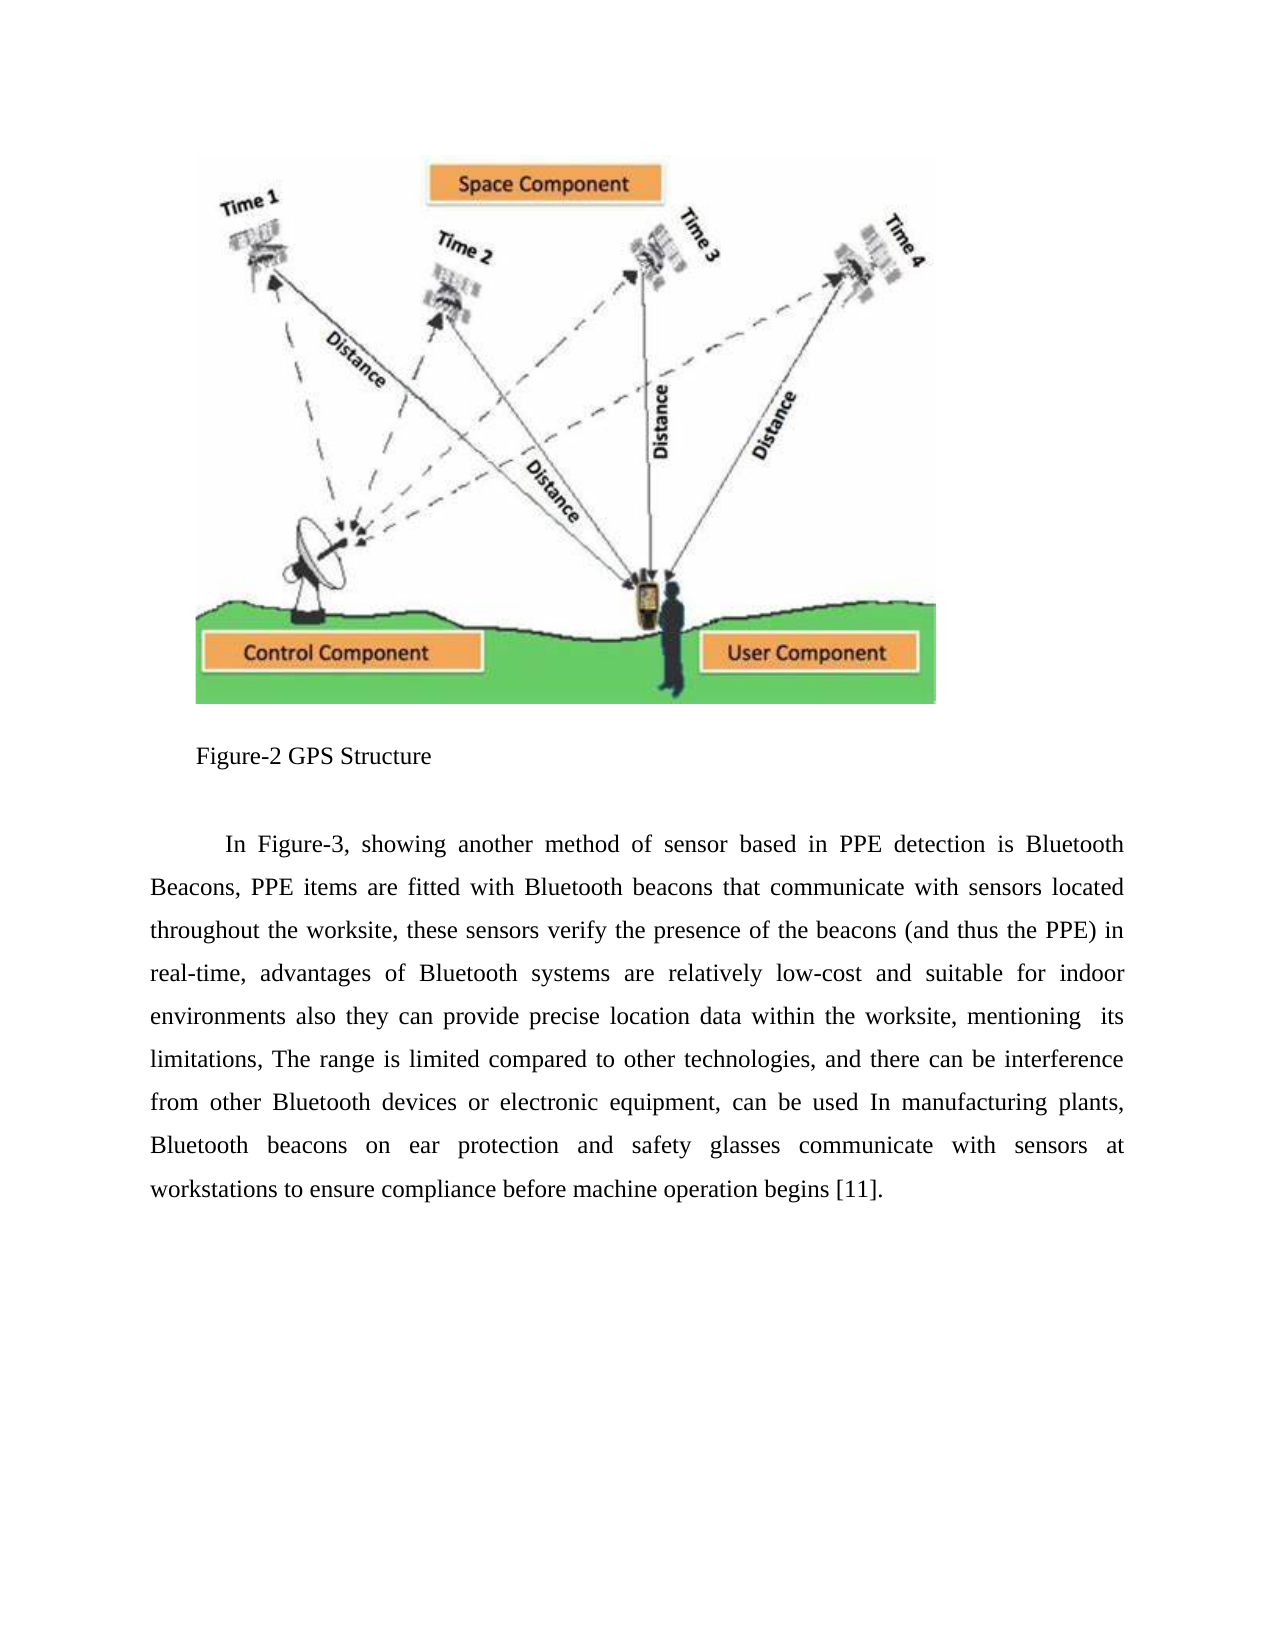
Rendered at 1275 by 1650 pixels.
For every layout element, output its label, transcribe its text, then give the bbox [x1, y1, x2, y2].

text Figure-2 GPS Structure [196, 741, 1126, 770]
picture [195, 155, 937, 704]
text In Figure-3, showing another method of sensor based in PPE detection is Bluetooth Beacons, PPE items are fitted with Bluetooth beacons that communicate with sensors located throughout the worksite, these sensors verify the presence of the beacons (and thus the PPE) in real-time, advantages of Bluetooth systems are relatively low-cost and suitable for indoor environments also they can provide precise location data within the worksite, mentioning its limitations, The range is limited compared to other technologies, and there can be interference from other Bluetooth devices or electronic equipment, can be used In manufacturing plants, Bluetooth beacons on ear protection and safety glasses communicate with sensors at workstations to ensure compliance before machine operation begins [11]. [150, 829, 1126, 1202]
